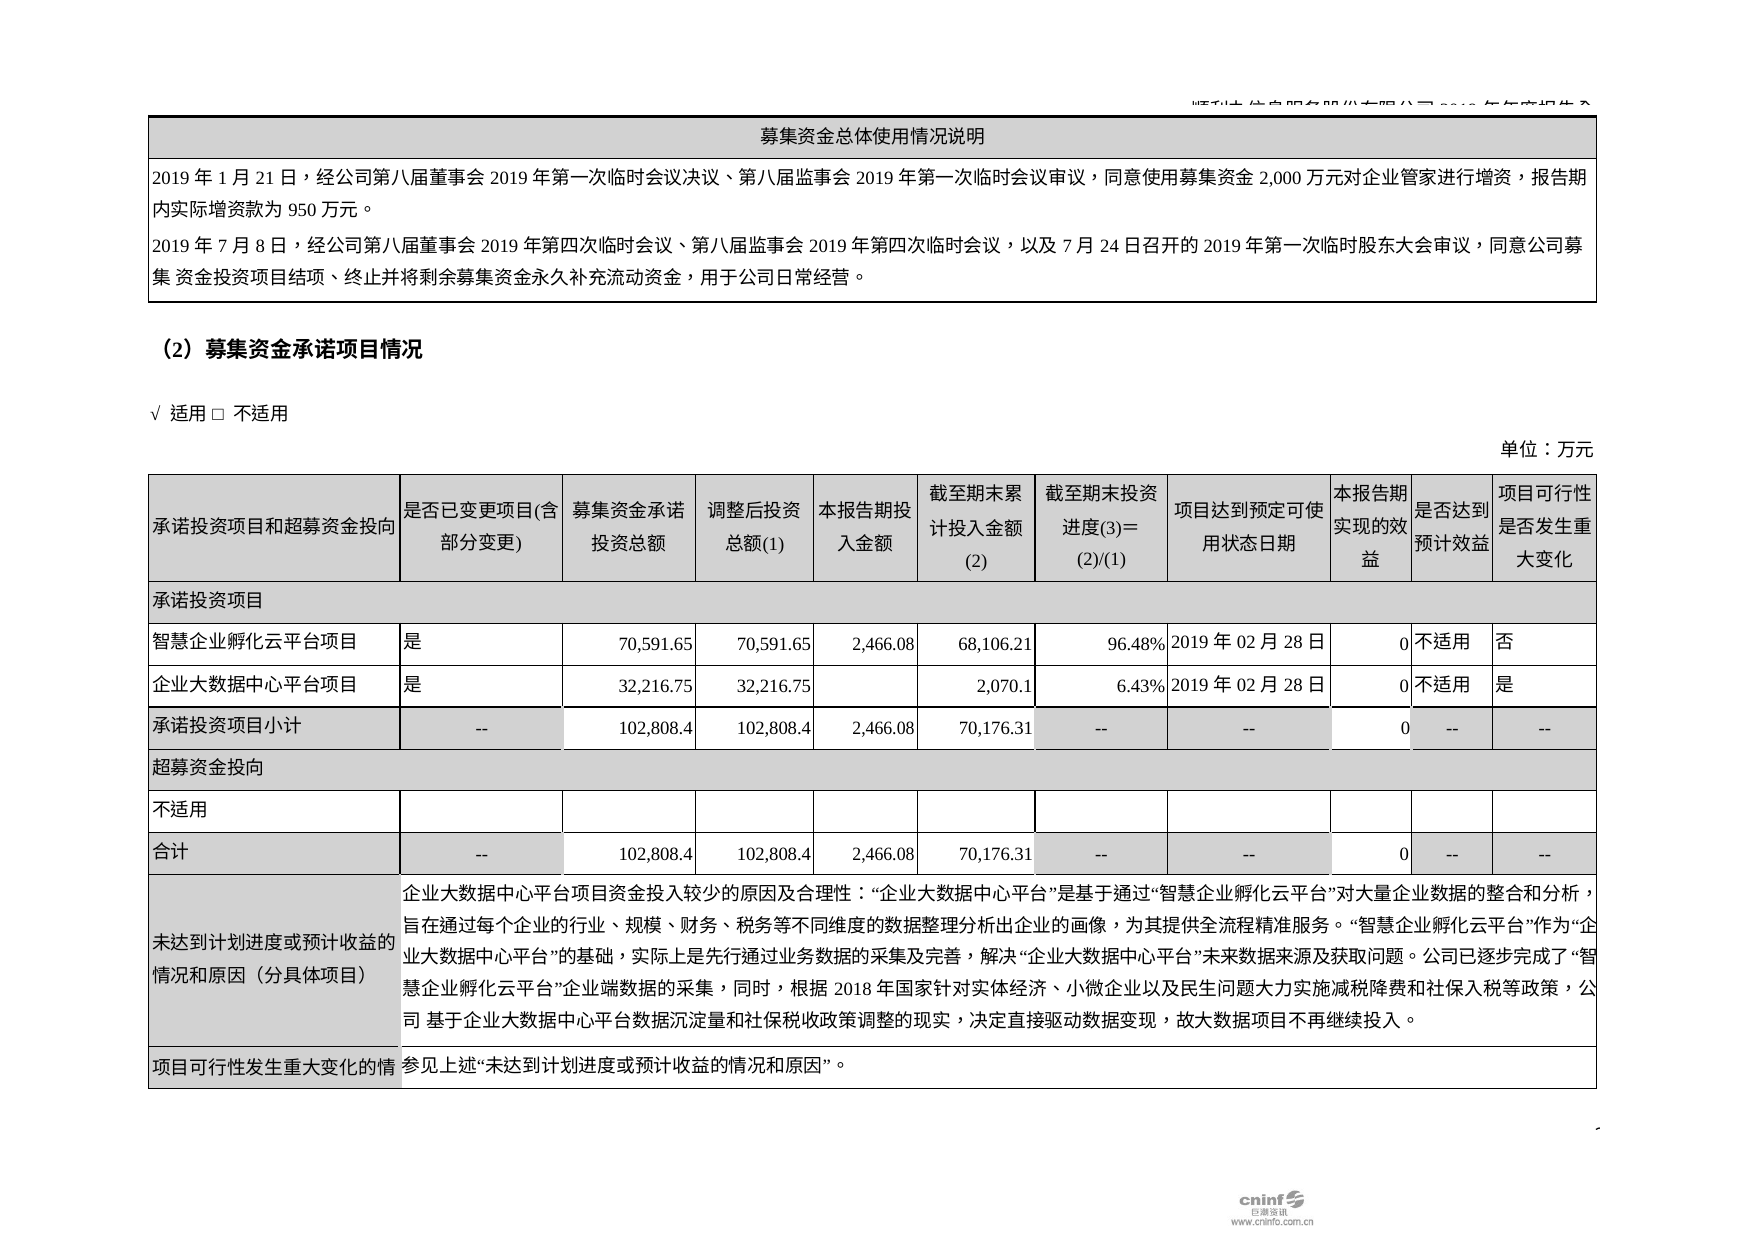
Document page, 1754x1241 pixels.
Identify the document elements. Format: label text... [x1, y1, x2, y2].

text √ 适用 □ 不适用 [150, 401, 1616, 426]
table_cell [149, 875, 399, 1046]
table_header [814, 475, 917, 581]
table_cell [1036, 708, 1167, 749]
text 单位：万元 [137, 437, 1594, 462]
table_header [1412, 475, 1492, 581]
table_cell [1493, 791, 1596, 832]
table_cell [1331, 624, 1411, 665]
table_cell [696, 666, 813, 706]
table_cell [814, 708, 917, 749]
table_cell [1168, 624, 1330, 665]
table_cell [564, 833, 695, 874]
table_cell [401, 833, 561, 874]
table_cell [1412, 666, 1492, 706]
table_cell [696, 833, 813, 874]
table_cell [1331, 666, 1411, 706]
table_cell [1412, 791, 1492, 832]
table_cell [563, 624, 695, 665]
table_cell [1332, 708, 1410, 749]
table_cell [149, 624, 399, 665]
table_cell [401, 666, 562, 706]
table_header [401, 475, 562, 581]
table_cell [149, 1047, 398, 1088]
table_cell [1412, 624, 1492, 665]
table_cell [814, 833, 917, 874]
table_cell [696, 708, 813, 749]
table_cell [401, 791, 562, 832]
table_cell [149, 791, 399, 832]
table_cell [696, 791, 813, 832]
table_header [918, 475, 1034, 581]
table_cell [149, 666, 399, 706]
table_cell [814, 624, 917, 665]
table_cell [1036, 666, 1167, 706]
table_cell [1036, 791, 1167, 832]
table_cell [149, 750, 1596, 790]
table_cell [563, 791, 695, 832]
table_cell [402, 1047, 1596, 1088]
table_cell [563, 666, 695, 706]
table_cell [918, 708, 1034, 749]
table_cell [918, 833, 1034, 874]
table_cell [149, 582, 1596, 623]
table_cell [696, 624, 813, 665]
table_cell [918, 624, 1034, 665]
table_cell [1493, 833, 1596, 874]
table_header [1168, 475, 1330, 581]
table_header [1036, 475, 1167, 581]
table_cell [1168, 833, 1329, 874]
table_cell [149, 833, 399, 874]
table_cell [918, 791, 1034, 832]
subtitle （2）募集资金承诺项目情况 [150, 333, 1616, 363]
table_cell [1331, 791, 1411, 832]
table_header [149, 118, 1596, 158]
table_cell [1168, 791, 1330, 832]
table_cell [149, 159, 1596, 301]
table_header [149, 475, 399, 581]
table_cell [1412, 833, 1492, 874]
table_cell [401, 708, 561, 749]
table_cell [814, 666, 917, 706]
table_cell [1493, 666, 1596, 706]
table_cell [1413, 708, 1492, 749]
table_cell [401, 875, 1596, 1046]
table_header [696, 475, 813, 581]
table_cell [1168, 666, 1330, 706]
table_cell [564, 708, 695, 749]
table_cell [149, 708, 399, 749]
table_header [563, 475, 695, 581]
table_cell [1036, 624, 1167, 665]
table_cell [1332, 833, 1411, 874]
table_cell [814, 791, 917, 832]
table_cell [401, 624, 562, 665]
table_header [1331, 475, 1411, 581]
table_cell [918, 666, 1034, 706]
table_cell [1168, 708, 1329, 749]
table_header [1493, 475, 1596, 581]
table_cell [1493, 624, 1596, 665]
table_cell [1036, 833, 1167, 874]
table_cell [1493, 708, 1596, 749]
picture [1227, 1188, 1316, 1228]
